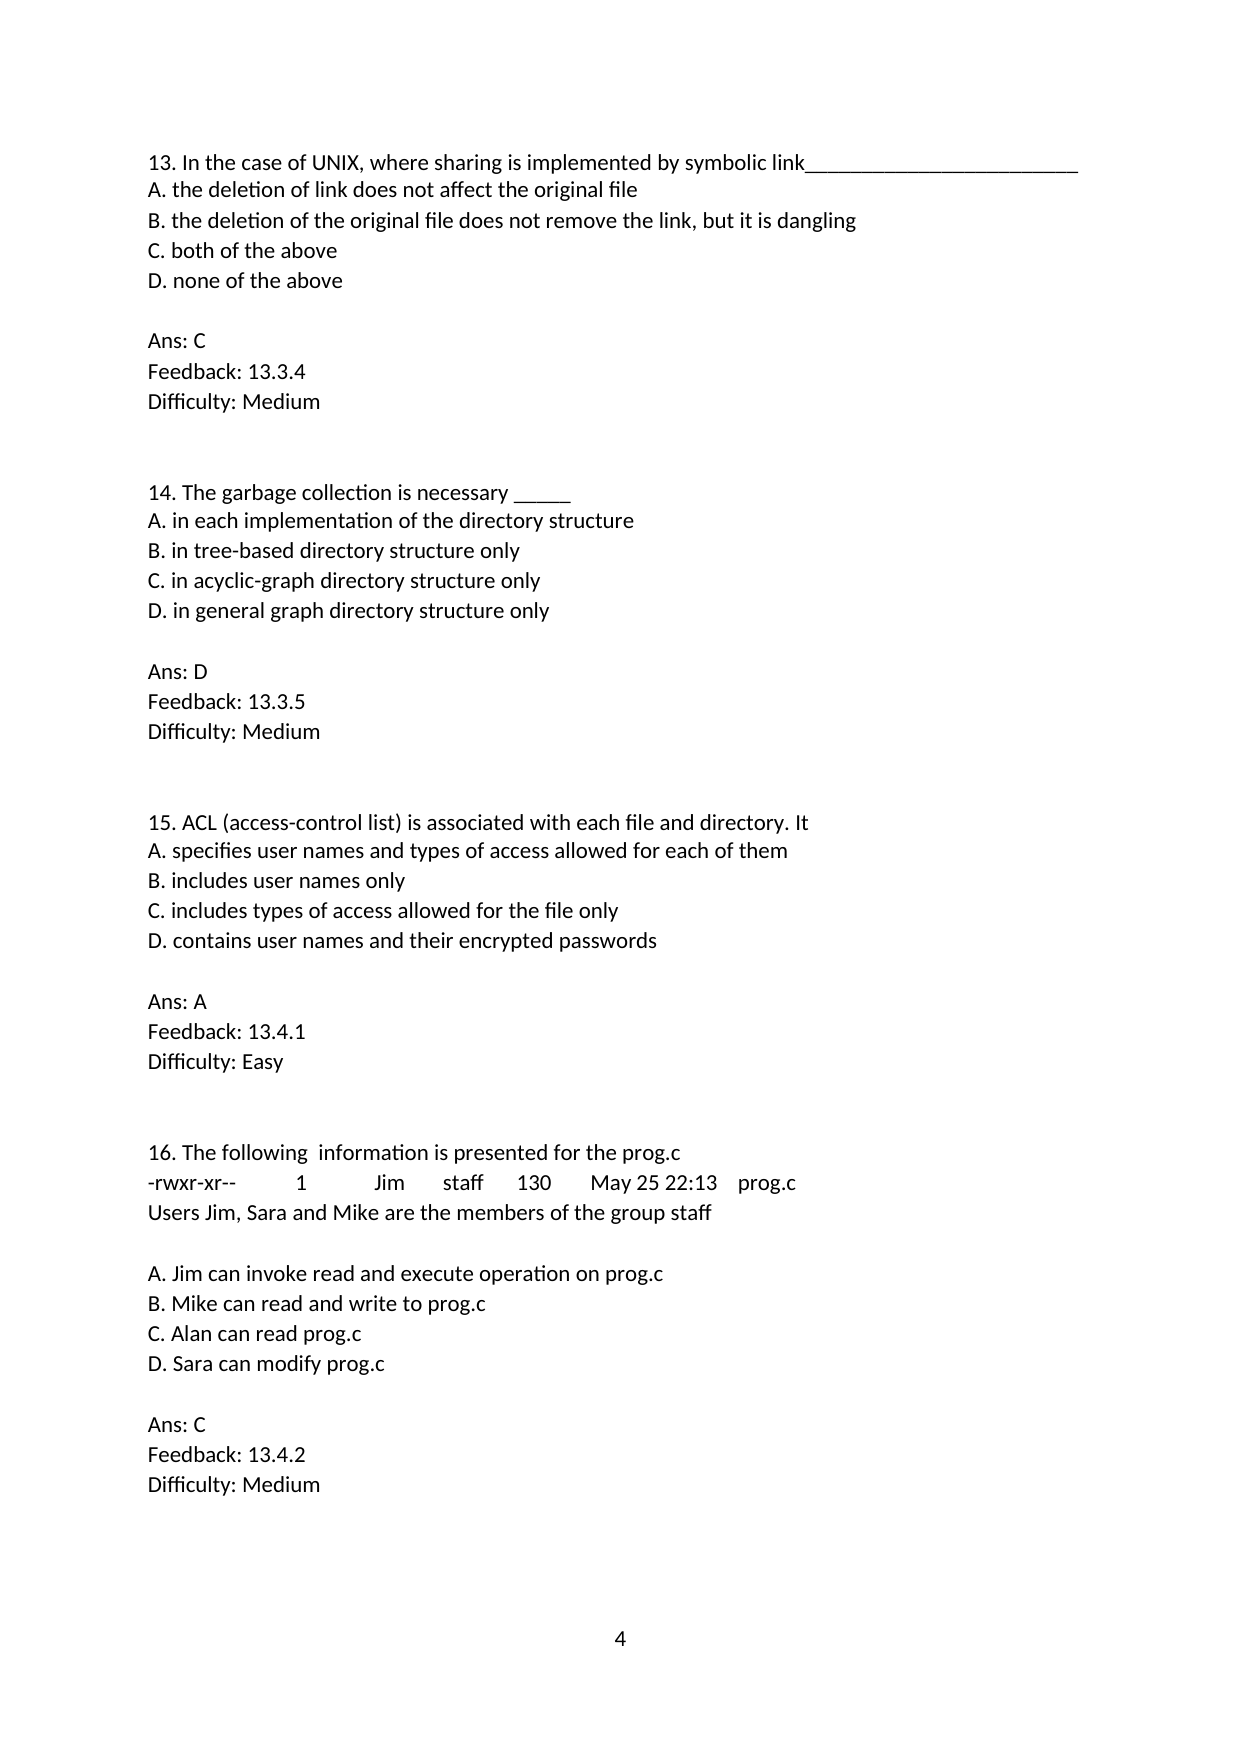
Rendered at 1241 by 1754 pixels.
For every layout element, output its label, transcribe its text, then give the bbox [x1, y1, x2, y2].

text C. includes types of access allowed for the file only [148, 896, 1093, 924]
text C. both of the above [148, 236, 1093, 264]
text D. in general graph directory structure only [148, 596, 1093, 624]
text 13. In the case of UNIX, where sharing is implemented by symbolic link________________________ [148, 148, 1093, 176]
text Feedback: 13.3.4 [148, 357, 1093, 385]
text D. Sara can modify prog.c [148, 1349, 1093, 1377]
text B. in tree-based directory structure only [148, 536, 1093, 564]
text D. contains user names and their encrypted passwords [148, 926, 1093, 954]
text Feedback: 13.4.2 [148, 1440, 1093, 1468]
text B. the deletion of the original file does not remove the link, but it is dangling [148, 206, 1093, 234]
text 15. ACL (access-control list) is associated with each file and directory. It [148, 808, 1093, 836]
text Feedback: 13.4.1 [148, 1017, 1093, 1045]
text Ans: A [148, 987, 1093, 1015]
text Difficulty: Medium [148, 1470, 1093, 1498]
text A. in each implementation of the directory structure [148, 506, 1093, 534]
text Difficulty: Medium [148, 387, 1093, 415]
text Difficulty: Medium [148, 717, 1093, 745]
text 16. The following information is presented for the prog.c [148, 1138, 1093, 1166]
text Ans: C [148, 327, 1093, 355]
text Users Jim, Sara and Mike are the members of the group staff [148, 1198, 1093, 1226]
text A. the deletion of link does not affect the original file [148, 176, 1093, 204]
text A. Jim can invoke read and execute operation on prog.c [148, 1259, 1093, 1287]
text D. none of the above [148, 266, 1093, 294]
text B. includes user names only [148, 866, 1093, 894]
text B. Mike can read and write to prog.c [148, 1289, 1093, 1317]
text C. in acyclic-graph directory structure only [148, 566, 1093, 594]
text Ans: D [148, 657, 1093, 685]
text Feedback: 13.3.5 [148, 687, 1093, 715]
text Difficulty: Easy [148, 1047, 1093, 1075]
text A. specifies user names and types of access allowed for each of them [148, 836, 1093, 864]
text C. Alan can read prog.c [148, 1319, 1093, 1347]
text -rwxr-xr-- 1 Jim staff 130 May 25 22:13 prog.c [148, 1168, 1093, 1196]
text 14. The garbage collection is necessary _____ [148, 478, 1093, 506]
text Ans: C [148, 1410, 1093, 1438]
